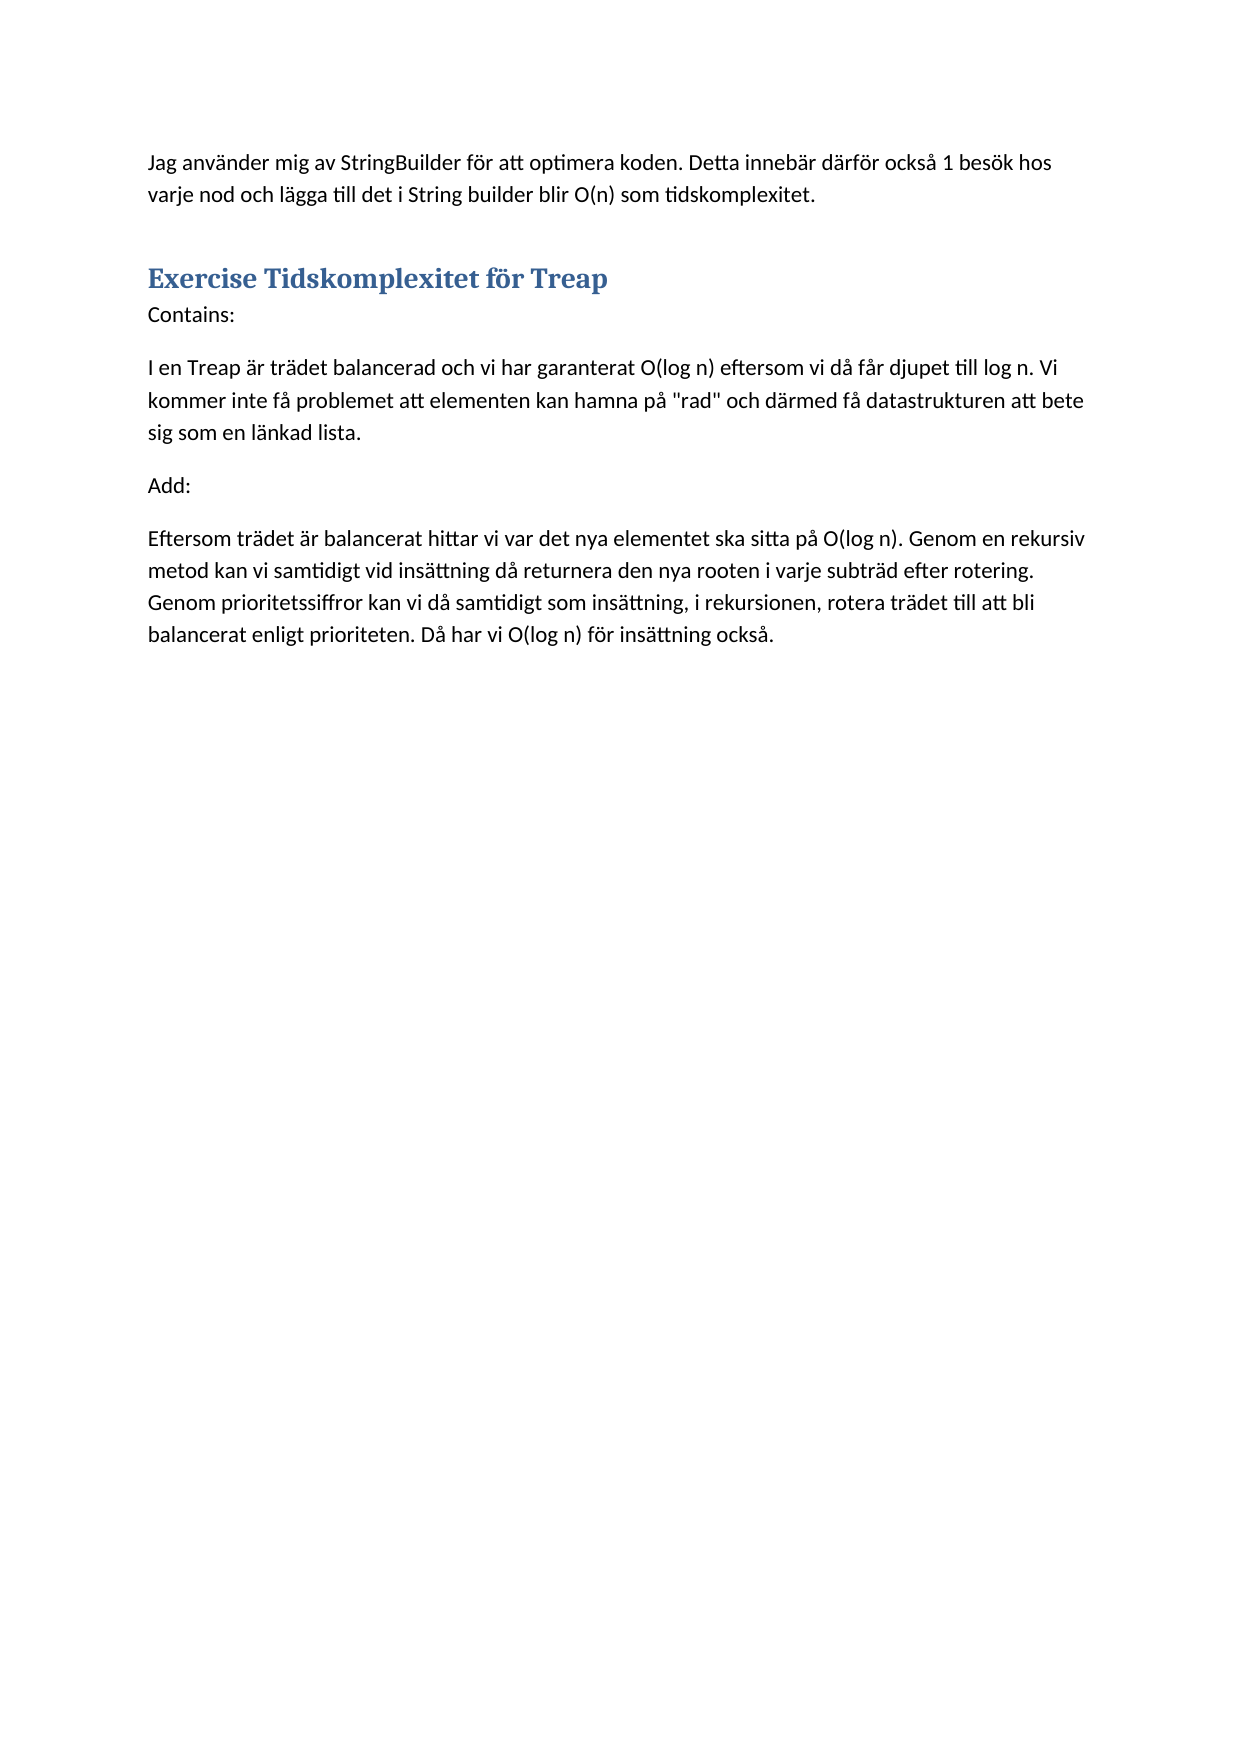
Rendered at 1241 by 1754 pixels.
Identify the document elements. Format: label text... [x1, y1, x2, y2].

text Contains: [148, 301, 1093, 328]
text Jag använder mig av StringBuilder för att optimera koden. Detta innebär därför också 1 besök hos varje nod och lägga till det i String builder blir O(n) som tidskomplexitet. [148, 148, 1093, 208]
text Eftersom trädet är balancerat hittar vi var det nya elementet ska sitta på O(log n). Genom en rekursiv metod kan vi samtidigt vid insättning då returnera den nya rooten i varje subträd efter rotering. Genom prioritetssiffror kan vi då samtidigt som insättning, i rekursionen, rotera trädet till att bli balancerat enligt prioriteten. Då har vi O(log n) för insättning också. [148, 524, 1093, 648]
text Add: [148, 471, 1093, 499]
text I en Treap är trädet balancerad och vi har garanterat O(log n) eftersom vi då får djupet till log n. Vi kommer inte få problemet att elementen kan hamna på "rad" och därmed få datastrukturen att bete sig som en länkad lista. [148, 353, 1093, 446]
subtitle Exercise Tidskomplexitet för Treap [148, 262, 1093, 296]
